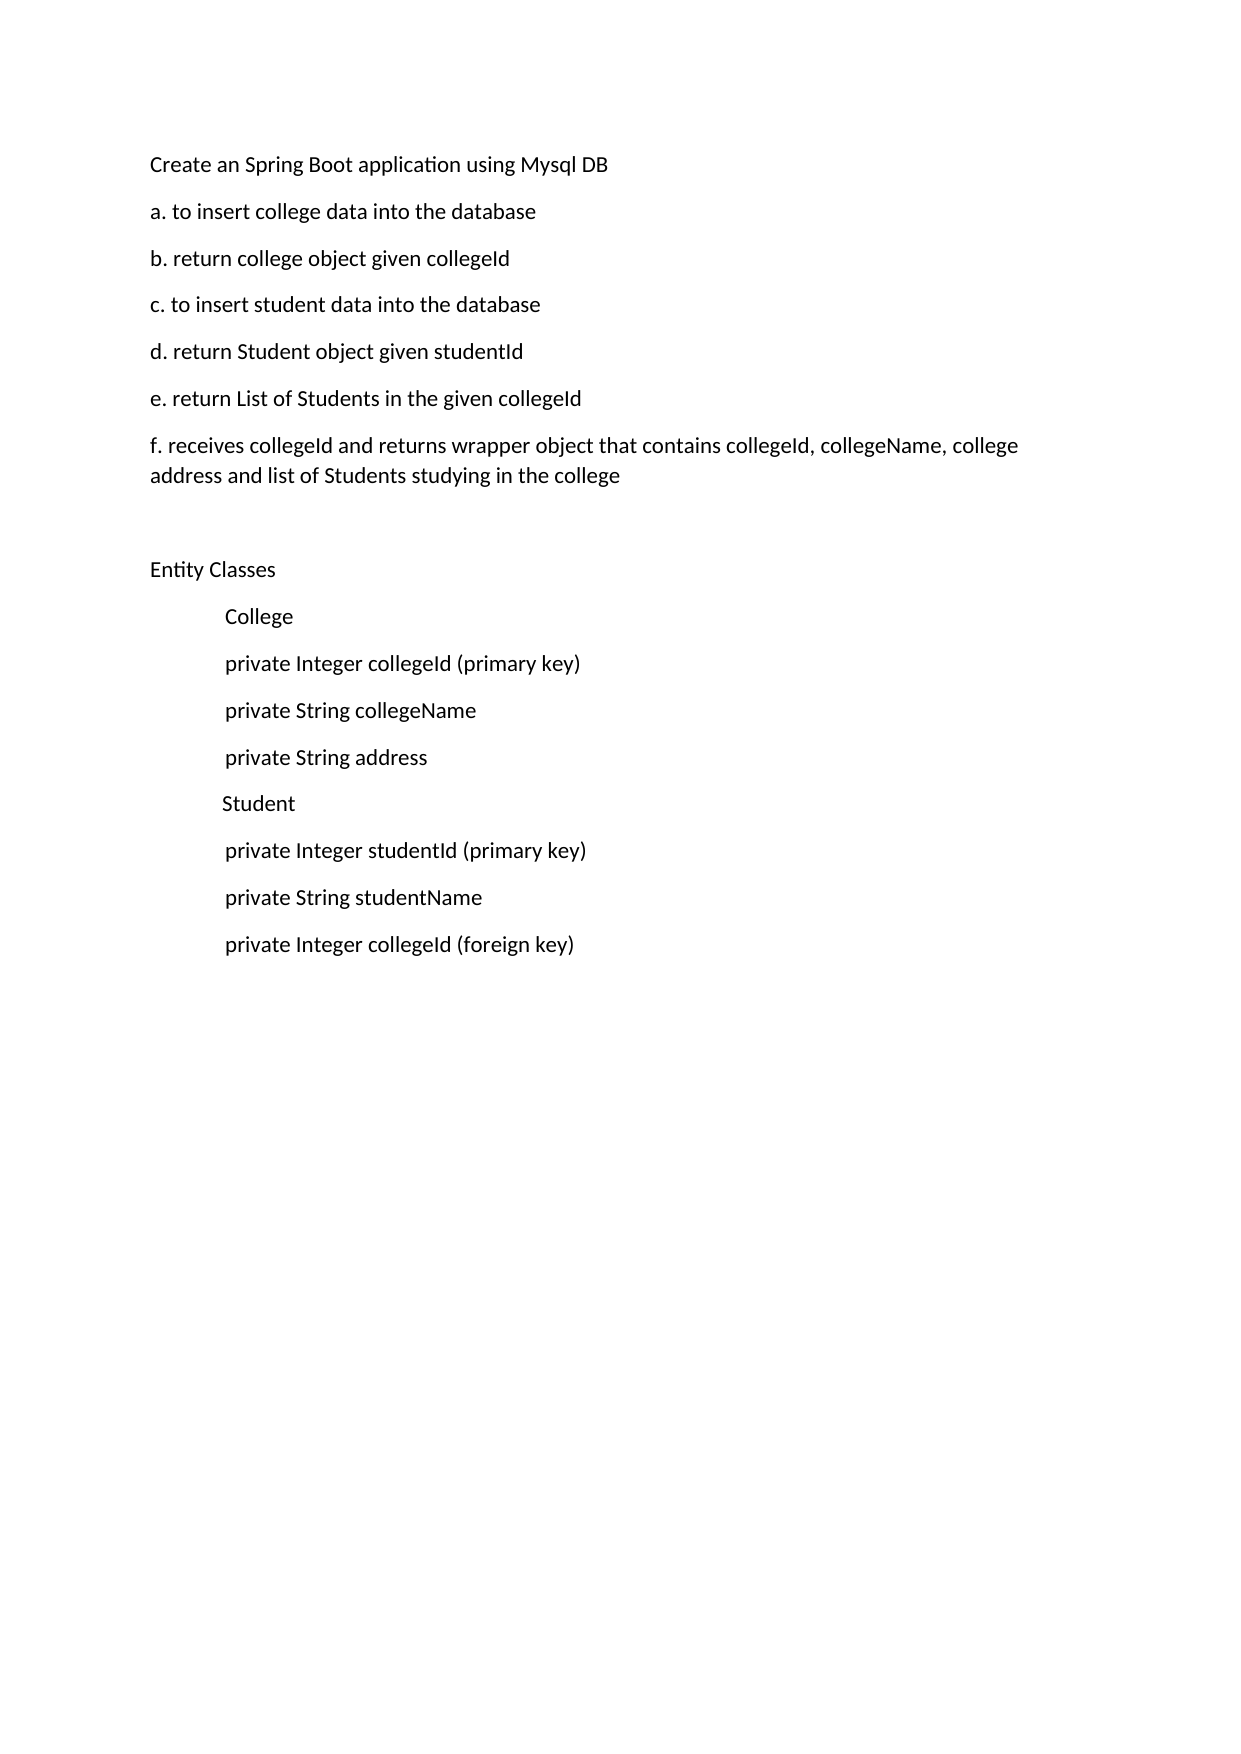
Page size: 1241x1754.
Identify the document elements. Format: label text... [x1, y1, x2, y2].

text Entity Classes [150, 555, 1090, 583]
text b. return college object given collegeId [150, 244, 1090, 272]
text private String studentName [150, 883, 1090, 911]
text private String collegeName [150, 696, 1090, 724]
text Create an Spring Boot application using Mysql DB [150, 150, 1090, 178]
text private Integer collegeId (foreign key) [150, 930, 1090, 958]
text College [150, 602, 1090, 630]
text d. return Student object given studentId [150, 337, 1090, 366]
text private Integer collegeId (primary key) [150, 649, 1090, 677]
text f. receives collegeId and returns wrapper object that contains collegeId, collegeName, college address and list of Students studying in the college [150, 431, 1090, 489]
text a. to insert college data into the database [150, 197, 1090, 225]
text private Integer studentId (primary key) [150, 836, 1090, 864]
text private String address [150, 743, 1090, 771]
text e. return List of Students in the given collegeId [150, 384, 1090, 412]
text Student [150, 789, 1090, 818]
text c. to insert student data into the database [150, 291, 1090, 319]
